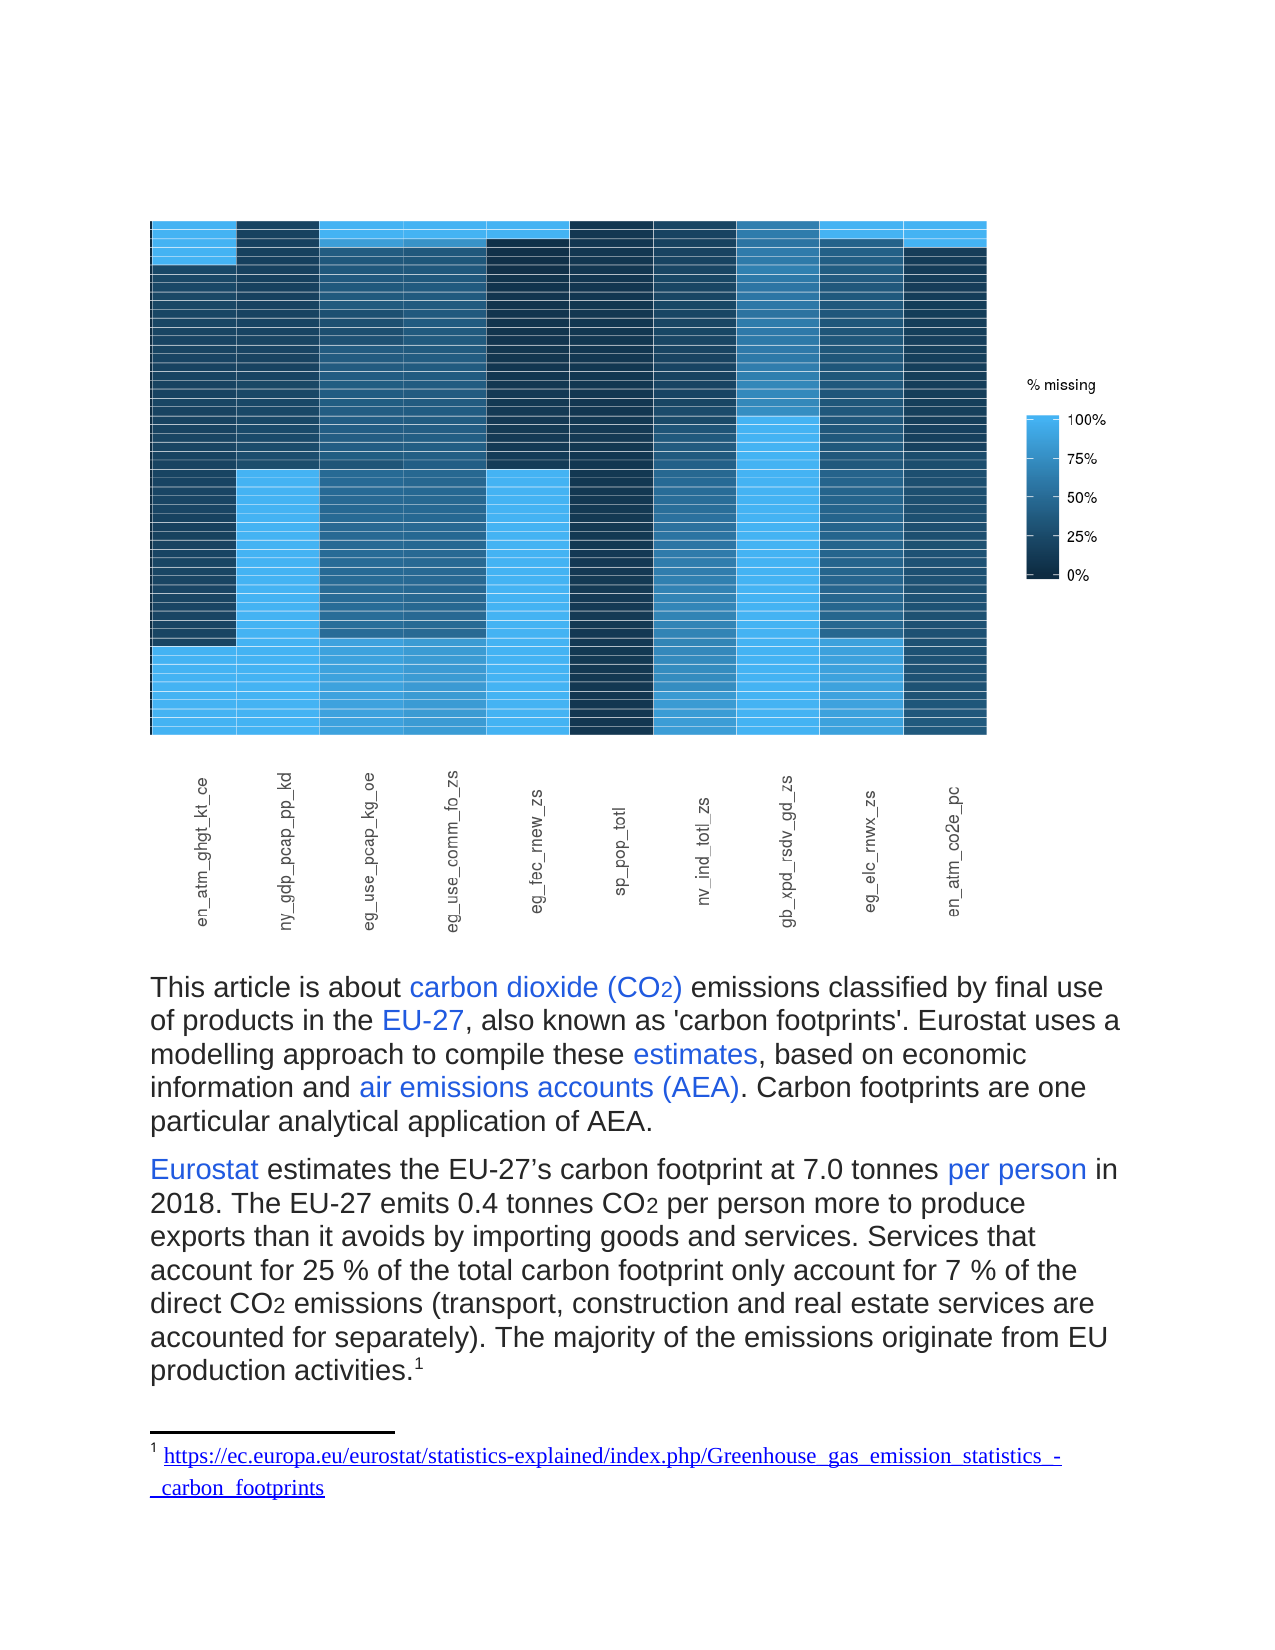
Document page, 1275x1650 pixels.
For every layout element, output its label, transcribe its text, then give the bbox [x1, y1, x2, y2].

picture [150, 150, 1125, 970]
text Eurostat estimates the EU-27’s carbon footprint at 7.0 tonnes per person in 2018. The EU-27 emits 0.4 tonnes CO2 per person more to produce exports than it avoids by importing goods and services. Services that account for 25 % of the total carbon footprint only account for 7 % of the direct CO2 emissions (transport, construction and real estate services are accounted for separately). The majority of the emissions originate from EU production activities. [150, 1152, 1125, 1387]
text This article is about carbon dioxide (CO2) emissions classified by final use of products in the EU-27, also known as 'carbon footprints'. Eurostat uses a modelling approach to compile these estimates, based on economic information and air emissions accounts (AEA). Carbon footprints are one particular analytical application of AEA. [150, 970, 1125, 1137]
